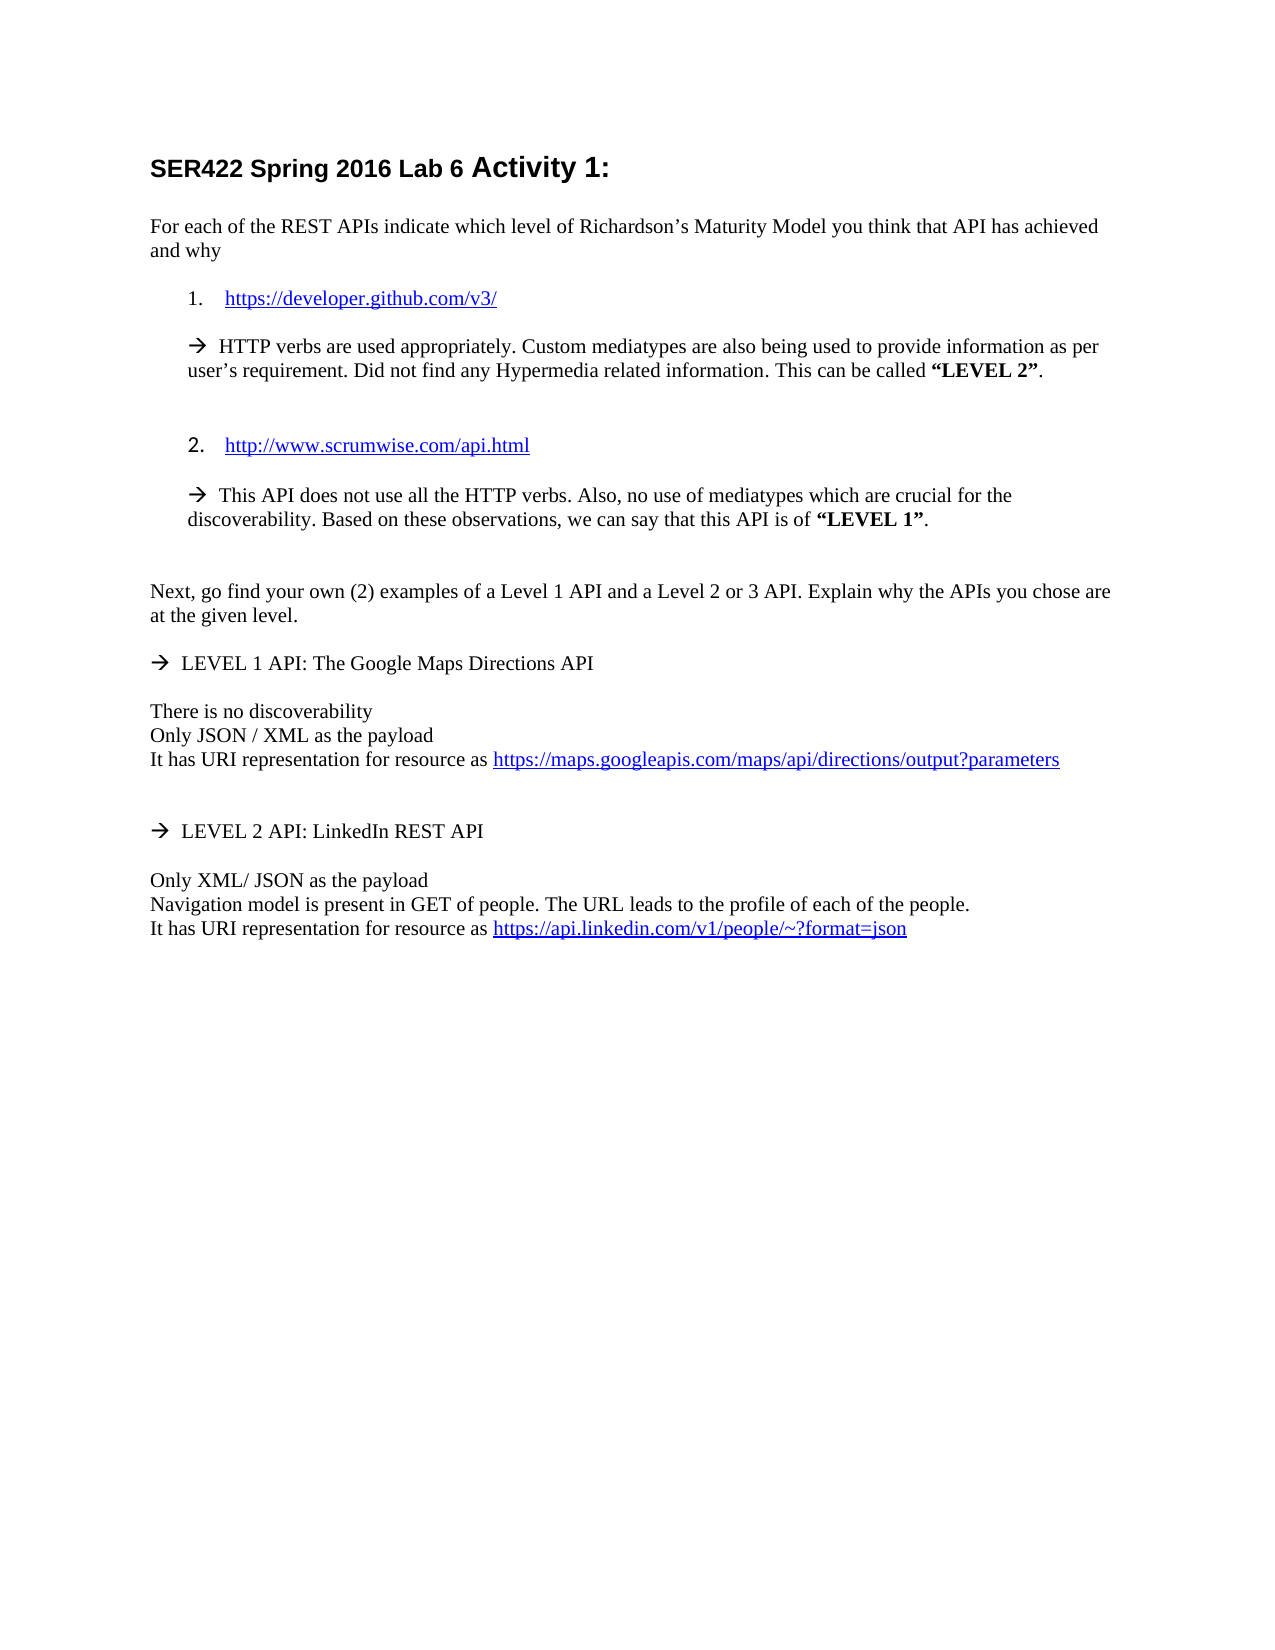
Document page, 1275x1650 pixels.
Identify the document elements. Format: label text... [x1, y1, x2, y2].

text Only XML/ JSON as the payload [150, 867, 1125, 892]
text LEVEL 1 API: The Google Maps Directions API [150, 651, 1125, 675]
text Only JSON / XML as the payload [150, 723, 1125, 747]
text Next, go find your own (2) examples of a Level 1 API and a Level 2 or 3 API. Explain why the APIs you chose are at the given level. [150, 579, 1125, 627]
text It has URI representation for resource as https://api.linkedin.com/v1/people/~?format=json [150, 916, 1125, 940]
text Navigation model is present in GET of people. The URL leads to the profile of each of the people. [150, 892, 1125, 916]
text HTTP verbs are used appropriately. Custom mediatypes are also being used to provide information as per user’s requirement. Did not find any Hypermedia related information. This can be called “LEVEL 2”. [187, 334, 1125, 382]
text It has URI representation for resource as https://maps.googleapis.com/maps/api/directions/output?parameters [150, 747, 1125, 771]
text There is no discoverability [150, 699, 1125, 723]
list https://developer.github.com/v3/ [187, 286, 1125, 310]
text LEVEL 2 API: LinkedIn REST API [150, 819, 1125, 843]
text This API does not use all the HTTP verbs. Also, no use of mediatypes which are crucial for the discoverability. Based on these observations, we can say that this API is of “LEVEL 1”. [187, 482, 1125, 531]
subtitle SER422 Spring 2016 Lab 6 Activity 1: [150, 150, 1125, 183]
list http://www.scrumwise.com/api.html [187, 430, 1125, 458]
text For each of the REST APIs indicate which level of Richardson’s Maturity Model you think that API has achieved and why [150, 214, 1125, 262]
